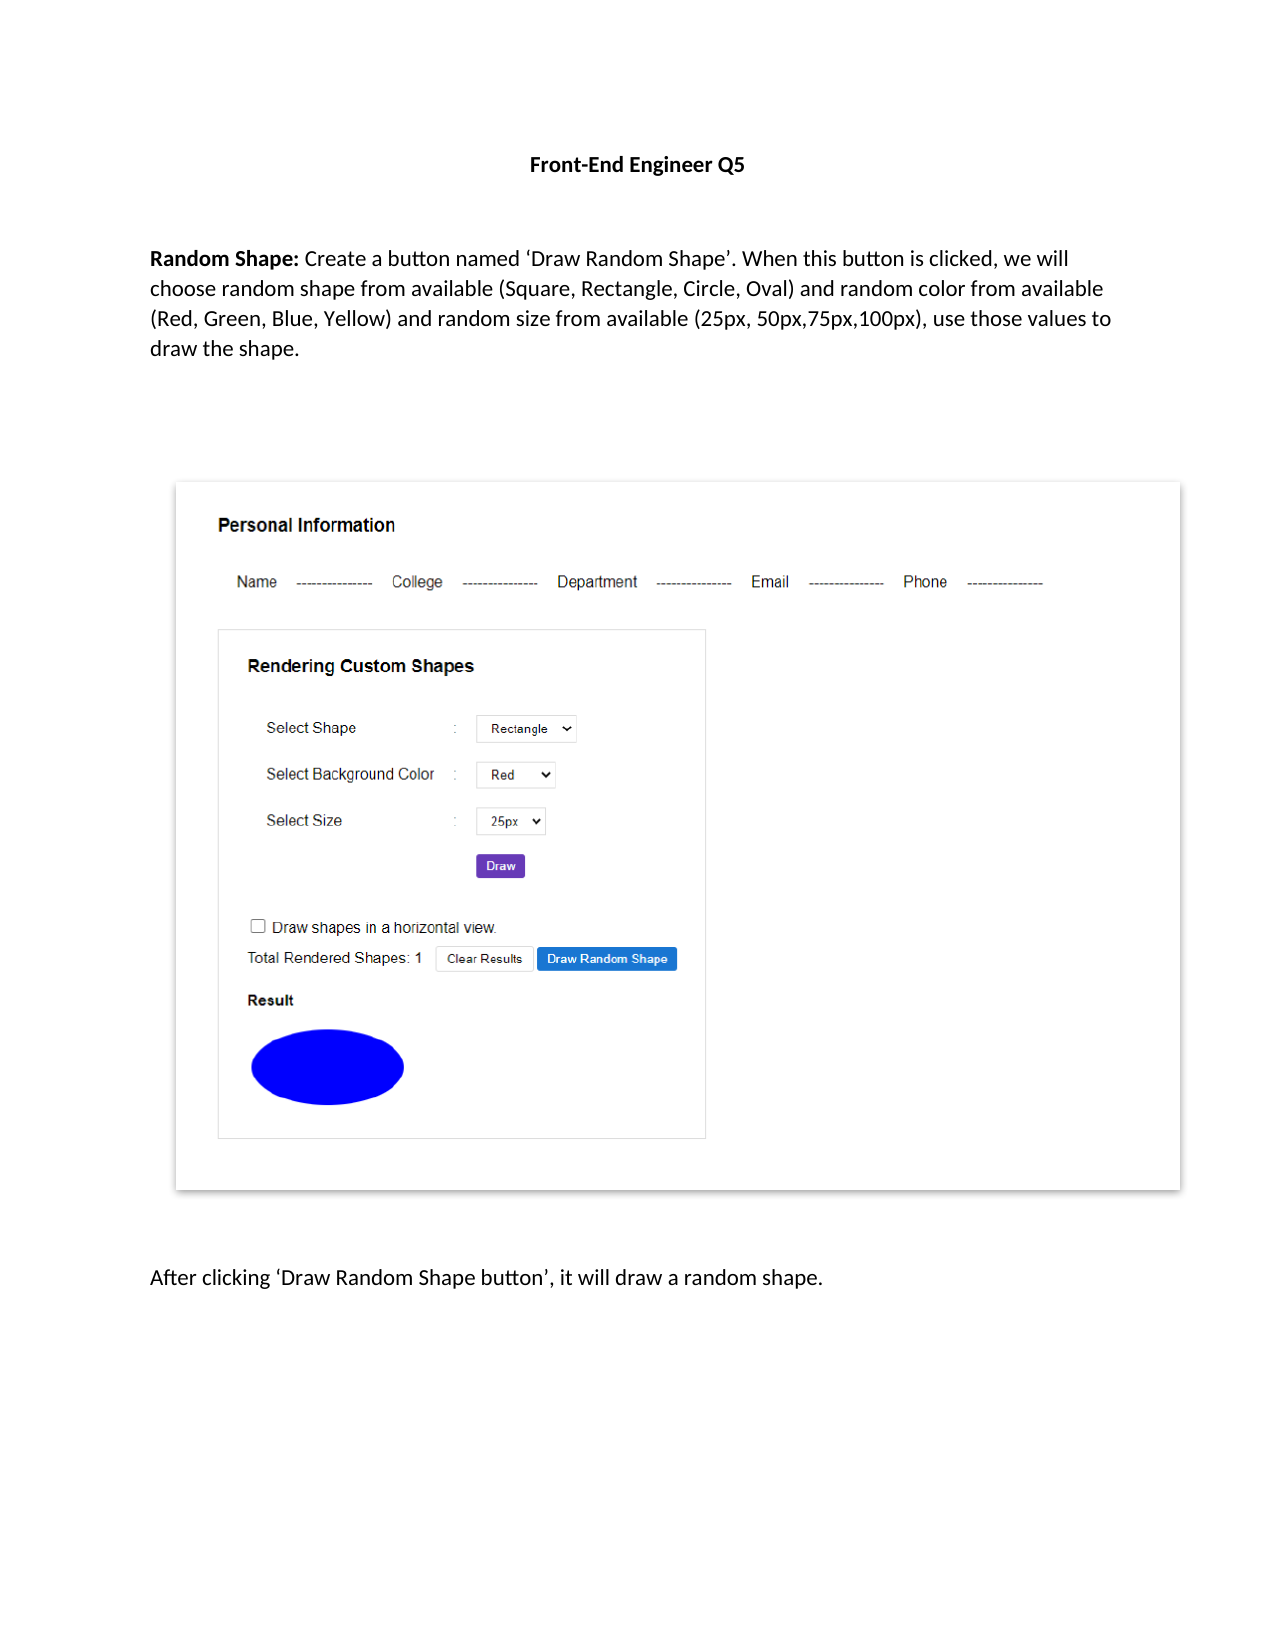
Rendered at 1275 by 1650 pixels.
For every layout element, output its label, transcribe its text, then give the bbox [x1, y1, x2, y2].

text Random Shape: Create a button named ‘Draw Random Shape’. When this button is clicked, we will choose random shape from available (Square, Rectangle, Circle, Oval) and random color from available (Red, Green, Blue, Yellow) and random size from available (25px, 50px,75px,100px), use those values to draw the shape. [150, 244, 1125, 362]
text Front-End Engineer Q5 [150, 150, 1125, 178]
text After clicking ‘Draw Random Shape button’, it will draw a random shape. [150, 1263, 1125, 1291]
